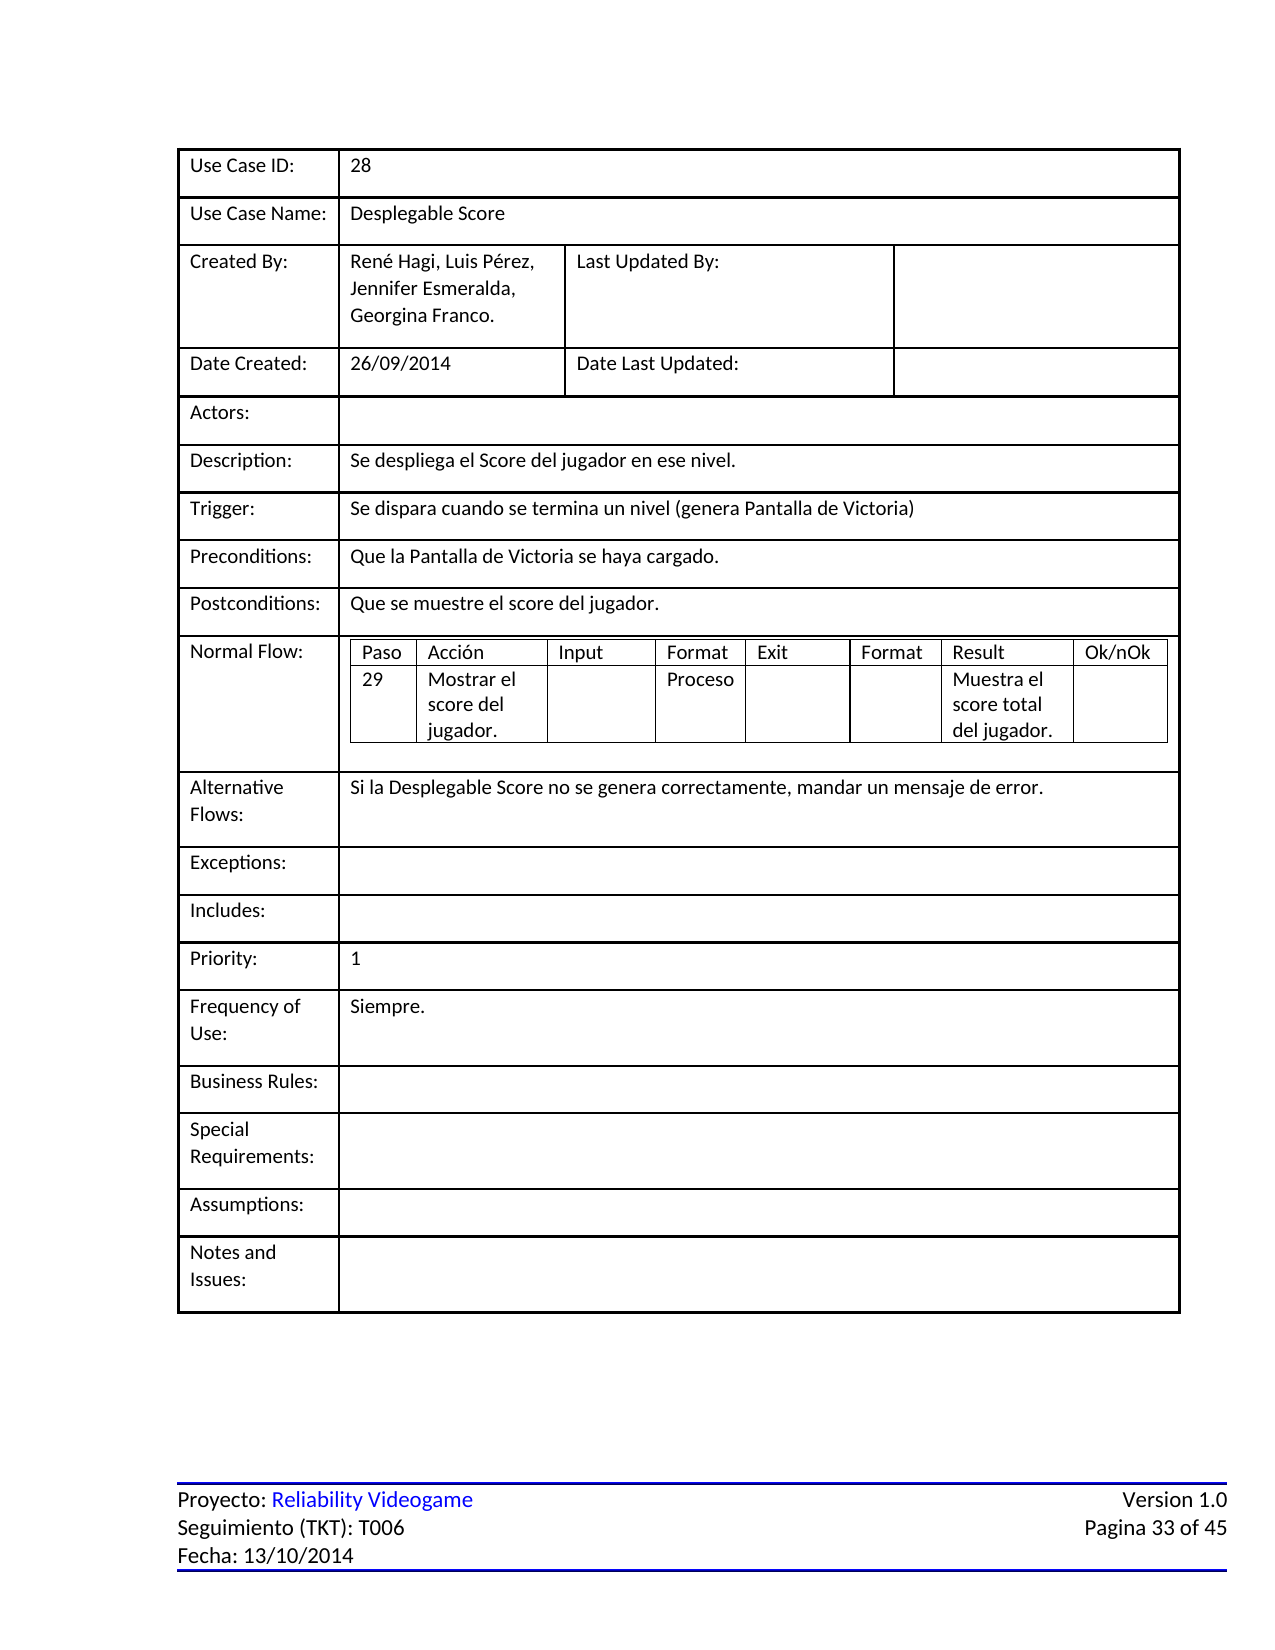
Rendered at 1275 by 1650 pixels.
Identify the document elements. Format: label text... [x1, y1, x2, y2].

table_cell Normal Flow: [180, 637, 338, 771]
table_cell Que se muestre el score del jugador. [340, 589, 1178, 635]
table_cell [340, 1114, 1178, 1187]
table_cell Siempre. [340, 991, 1178, 1064]
table_cell [340, 398, 1178, 443]
table_cell Que la Pantalla de Victoria se haya cargado. [340, 541, 1178, 587]
table_cell Se despliega el Score del jugador en ese nivel. [340, 446, 1178, 491]
table_cell Actors: [180, 398, 338, 443]
table_cell [895, 349, 1178, 395]
table_cell Alternative Flows: [180, 773, 338, 846]
table_cell [340, 1238, 1178, 1311]
table_cell Business Rules: [180, 1067, 338, 1112]
table_cell [340, 1067, 1178, 1112]
table_header Use Case ID: [180, 151, 338, 196]
table_cell Last Updated By: [566, 246, 893, 347]
table_cell 26/09/2014 [340, 349, 564, 395]
table_cell 1 [340, 944, 1178, 989]
table_cell Date Last Updated: [566, 349, 893, 395]
table_cell Use Case Name: [180, 199, 338, 244]
table_cell [895, 246, 1178, 347]
table_cell Date Created: [180, 349, 338, 395]
table_cell Special Requirements: [180, 1114, 338, 1187]
table_cell Notes and Issues: [180, 1238, 338, 1311]
table_cell [340, 637, 1178, 771]
table_cell René Hagi, Luis Pérez, Jennifer Esmeralda, Georgina Franco. [340, 246, 564, 347]
table_header 28 [340, 151, 1178, 196]
table_cell Se dispara cuando se termina un nivel (genera Pantalla de Victoria) [340, 494, 1178, 539]
table_cell Frequency of Use: [180, 991, 338, 1064]
table_cell Postconditions: [180, 589, 338, 635]
table_cell Priority: [180, 944, 338, 989]
table_cell Exceptions: [180, 848, 338, 894]
table_cell Created By: [180, 246, 338, 347]
table_cell [340, 1190, 1178, 1235]
table_cell Includes: [180, 896, 338, 941]
table_cell Desplegable Score [340, 199, 1178, 244]
table_cell Assumptions: [180, 1190, 338, 1235]
table_cell Si la Desplegable Score no se genera correctamente, mandar un mensaje de error. [340, 773, 1178, 846]
table_cell [340, 848, 1178, 894]
table_cell Trigger: [180, 494, 338, 539]
table_cell [340, 896, 1178, 941]
table_cell Preconditions: [180, 541, 338, 587]
table_cell Description: [180, 446, 338, 491]
